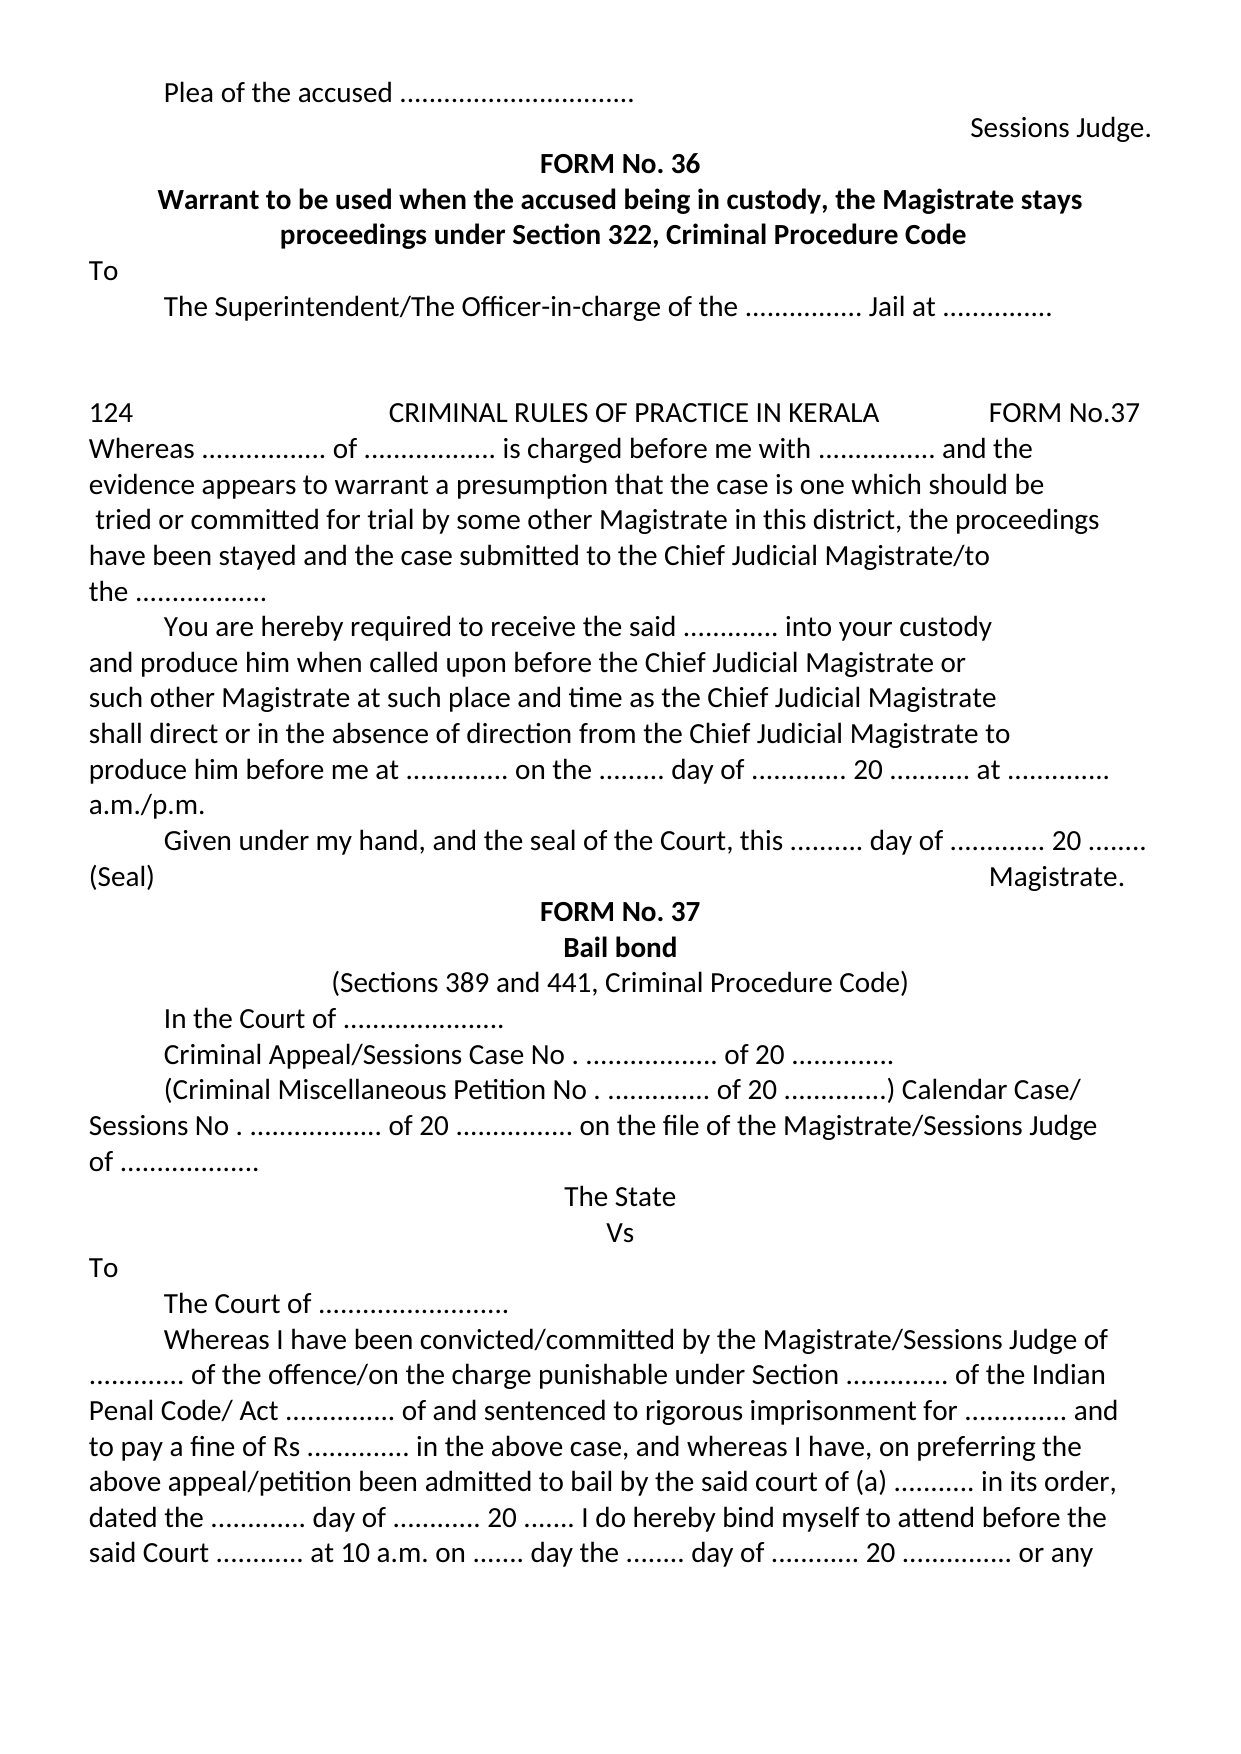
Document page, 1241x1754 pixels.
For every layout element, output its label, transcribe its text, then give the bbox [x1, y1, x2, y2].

text tried or committed for trial by some other Magistrate in this district, the proceedings have been stayed and the case submitted to the Chief Judicial Magistrate/to [89, 501, 1152, 573]
text produce him before me at .............. on the ......... day of ............. 20 ........... at .............. [89, 751, 1152, 786]
text Sessions No . .................. of 20 ................ on the file of the Magistrate/Sessions Judge [89, 1107, 1152, 1143]
text 124 CRIMINAL RULES OF PRACTICE IN KERALA FORM No.37 [89, 394, 1152, 430]
text (Sections 389 and 441, Criminal Procedure Code) [89, 964, 1152, 1000]
text above appeal/petition been admitted to bail by the said court of (a) ........... in its order, [89, 1463, 1152, 1499]
text Whereas ................. of .................. is charged before me with ................ and the [89, 430, 1152, 466]
text evidence appears to warrant a presumption that the case is one which should be [89, 466, 1152, 501]
text The Superintendent/The Officer-in-charge of the ................ Jail at ............... [89, 288, 1152, 323]
text FORM No. 37 [89, 893, 1152, 929]
text proceedings under Section 322, Criminal Procedure Code [89, 216, 1152, 252]
text the .................. [89, 573, 1152, 608]
text and produce him when called upon before the Chief Judicial Magistrate or [89, 644, 1152, 679]
text Bail bond [89, 929, 1152, 964]
text Sessions Judge. [89, 109, 1152, 145]
text a.m./p.m. [89, 786, 1152, 822]
text Warrant to be used when the accused being in custody, the Magistrate stays [89, 181, 1152, 216]
text to pay a fine of Rs .............. in the above case, and whereas I have, on preferring the [89, 1428, 1152, 1463]
text To [89, 1249, 1152, 1285]
text FORM No. 36 [89, 145, 1152, 181]
text Criminal Appeal/Sessions Case No . .................. of 20 .............. [89, 1036, 1152, 1071]
text ............. of the offence/on the charge punishable under Section .............. of the Indian [89, 1356, 1152, 1392]
text The State [89, 1178, 1152, 1214]
text Whereas I have been convicted/committed by the Magistrate/Sessions Judge of [89, 1321, 1152, 1356]
text You are hereby required to receive the said ............. into your custody [89, 608, 1152, 644]
text (Seal) Magistrate. [89, 858, 1152, 893]
text In the Court of ...................... [89, 1000, 1152, 1036]
text Penal Code/ Act ............... of and sentenced to rigorous imprisonment for .............. and [89, 1392, 1152, 1428]
text Plea of the accused ................................ [89, 74, 1152, 109]
text such other Magistrate at such place and time as the Chief Judicial Magistrate [89, 679, 1152, 715]
text To [89, 252, 1152, 288]
text dated the ............. day of ............ 20 ....... I do hereby bind myself to attend before the [89, 1499, 1152, 1534]
text Vs [89, 1214, 1152, 1249]
text Given under my hand, and the seal of the Court, this .......... day of ............. 20 ........ [89, 822, 1152, 858]
text shall direct or in the absence of direction from the Chief Judicial Magistrate to [89, 715, 1152, 751]
text of ................... [89, 1143, 1152, 1178]
text The Court of .......................... [89, 1285, 1152, 1321]
text said Court ............ at 10 a.m. on ....... day the ........ day of ............ 20 ............... or any [89, 1534, 1152, 1570]
text (Criminal Miscellaneous Petition No . .............. of 20 ..............) Calendar Case/ [89, 1071, 1152, 1107]
